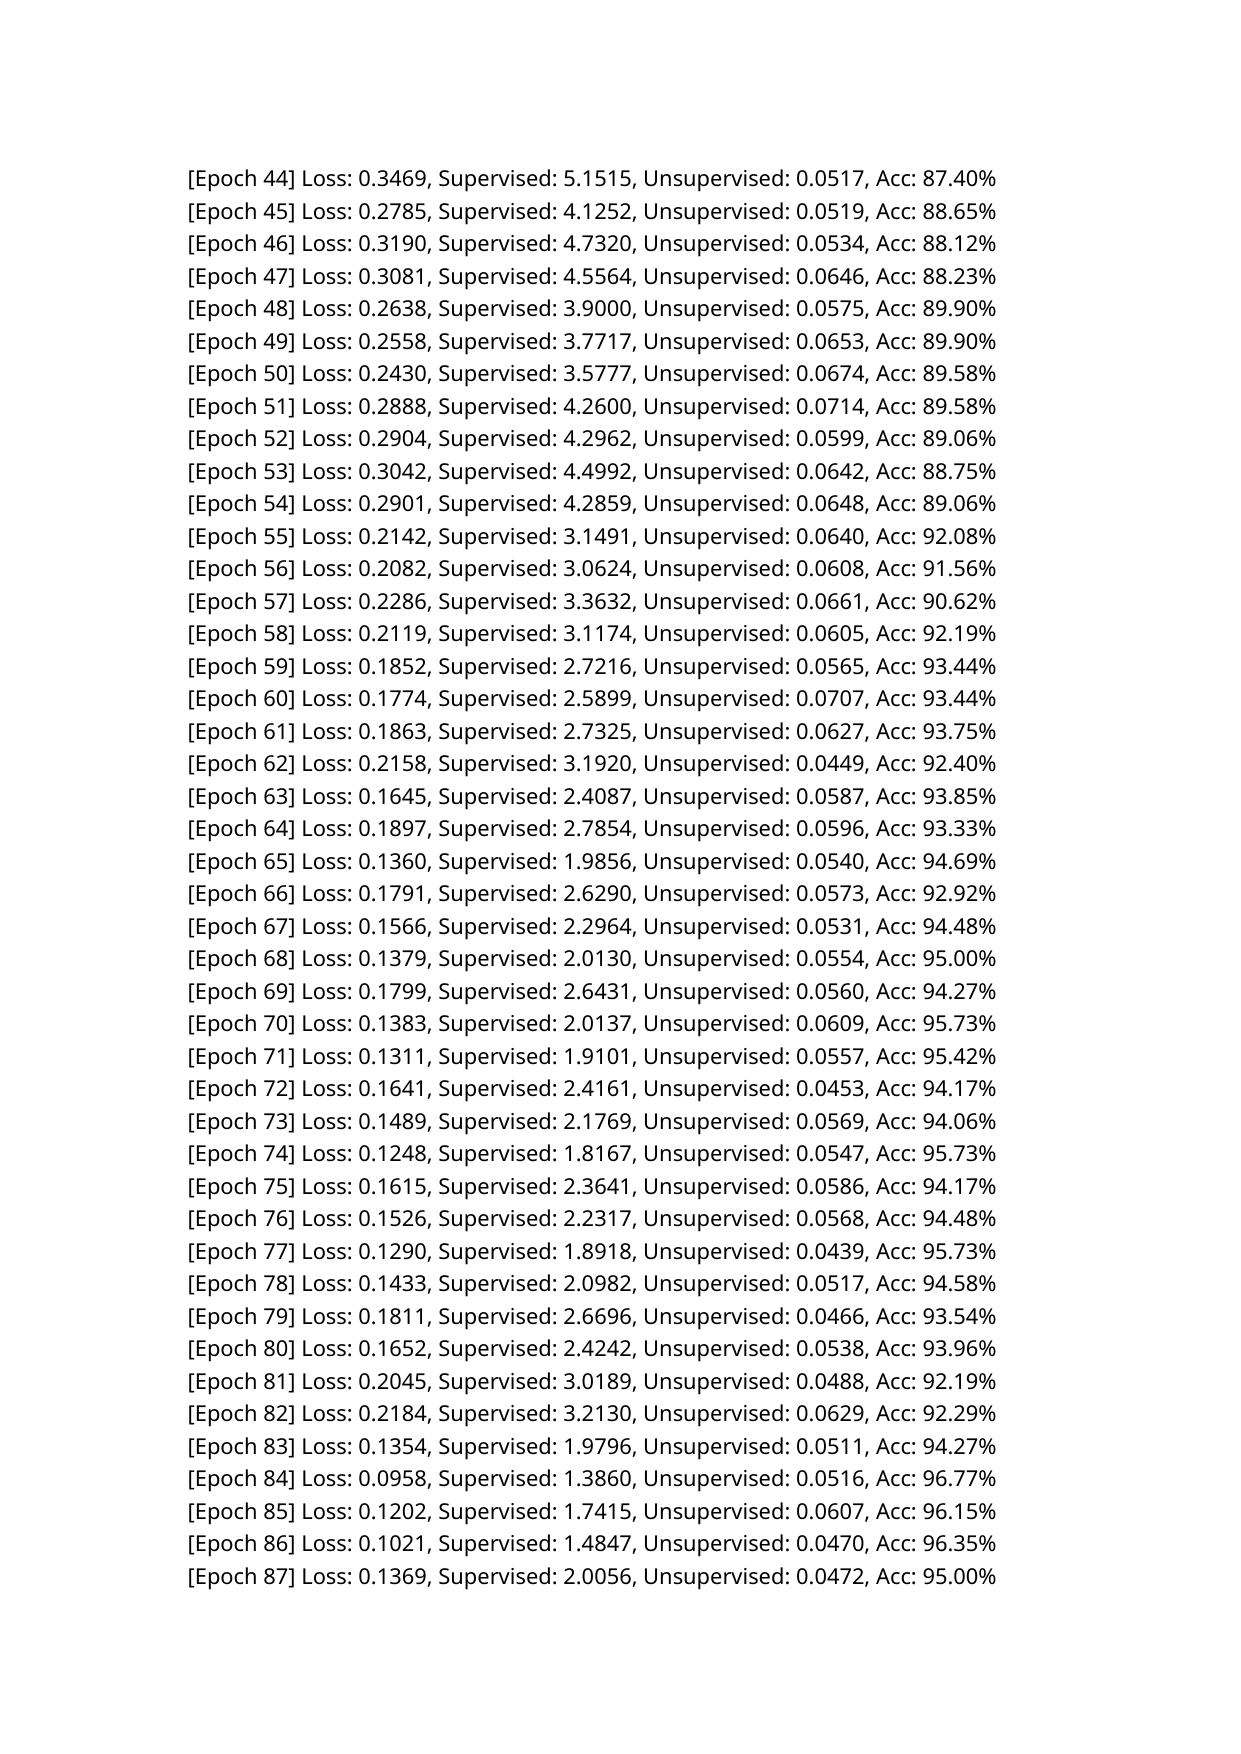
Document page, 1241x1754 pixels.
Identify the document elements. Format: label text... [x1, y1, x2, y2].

text [Epoch 50] Loss: 0.2430, Supervised: 3.5777, Unsupervised: 0.0674, Acc: 89.58% [187, 357, 1053, 389]
text [Epoch 83] Loss: 0.1354, Supervised: 1.9796, Unsupervised: 0.0511, Acc: 94.27% [187, 1429, 1053, 1462]
text [Epoch 45] Loss: 0.2785, Supervised: 4.1252, Unsupervised: 0.0519, Acc: 88.65% [187, 194, 1053, 227]
text [Epoch 44] Loss: 0.3469, Supervised: 5.1515, Unsupervised: 0.0517, Acc: 87.40% [187, 162, 1053, 194]
text [Epoch 64] Loss: 0.1897, Supervised: 2.7854, Unsupervised: 0.0596, Acc: 93.33% [187, 812, 1053, 844]
text [Epoch 61] Loss: 0.1863, Supervised: 2.7325, Unsupervised: 0.0627, Acc: 93.75% [187, 714, 1053, 747]
text [Epoch 59] Loss: 0.1852, Supervised: 2.7216, Unsupervised: 0.0565, Acc: 93.44% [187, 649, 1053, 682]
text [Epoch 70] Loss: 0.1383, Supervised: 2.0137, Unsupervised: 0.0609, Acc: 95.73% [187, 1007, 1053, 1039]
text [Epoch 46] Loss: 0.3190, Supervised: 4.7320, Unsupervised: 0.0534, Acc: 88.12% [187, 227, 1053, 259]
text [Epoch 75] Loss: 0.1615, Supervised: 2.3641, Unsupervised: 0.0586, Acc: 94.17% [187, 1169, 1053, 1202]
text [Epoch 54] Loss: 0.2901, Supervised: 4.2859, Unsupervised: 0.0648, Acc: 89.06% [187, 487, 1053, 519]
text [Epoch 86] Loss: 0.1021, Supervised: 1.4847, Unsupervised: 0.0470, Acc: 96.35% [187, 1527, 1053, 1559]
text [Epoch 87] Loss: 0.1369, Supervised: 2.0056, Unsupervised: 0.0472, Acc: 95.00% [187, 1559, 1053, 1592]
text [Epoch 77] Loss: 0.1290, Supervised: 1.8918, Unsupervised: 0.0439, Acc: 95.73% [187, 1234, 1053, 1267]
text [Epoch 84] Loss: 0.0958, Supervised: 1.3860, Unsupervised: 0.0516, Acc: 96.77% [187, 1462, 1053, 1494]
text [Epoch 67] Loss: 0.1566, Supervised: 2.2964, Unsupervised: 0.0531, Acc: 94.48% [187, 909, 1053, 942]
text [Epoch 74] Loss: 0.1248, Supervised: 1.8167, Unsupervised: 0.0547, Acc: 95.73% [187, 1137, 1053, 1169]
text [Epoch 85] Loss: 0.1202, Supervised: 1.7415, Unsupervised: 0.0607, Acc: 96.15% [187, 1494, 1053, 1527]
text [Epoch 48] Loss: 0.2638, Supervised: 3.9000, Unsupervised: 0.0575, Acc: 89.90% [187, 292, 1053, 324]
text [Epoch 76] Loss: 0.1526, Supervised: 2.2317, Unsupervised: 0.0568, Acc: 94.48% [187, 1202, 1053, 1234]
text [Epoch 55] Loss: 0.2142, Supervised: 3.1491, Unsupervised: 0.0640, Acc: 92.08% [187, 519, 1053, 552]
text [Epoch 53] Loss: 0.3042, Supervised: 4.4992, Unsupervised: 0.0642, Acc: 88.75% [187, 454, 1053, 487]
text [Epoch 56] Loss: 0.2082, Supervised: 3.0624, Unsupervised: 0.0608, Acc: 91.56% [187, 552, 1053, 584]
text [Epoch 68] Loss: 0.1379, Supervised: 2.0130, Unsupervised: 0.0554, Acc: 95.00% [187, 942, 1053, 974]
text [Epoch 60] Loss: 0.1774, Supervised: 2.5899, Unsupervised: 0.0707, Acc: 93.44% [187, 682, 1053, 714]
text [Epoch 69] Loss: 0.1799, Supervised: 2.6431, Unsupervised: 0.0560, Acc: 94.27% [187, 974, 1053, 1007]
text [Epoch 47] Loss: 0.3081, Supervised: 4.5564, Unsupervised: 0.0646, Acc: 88.23% [187, 259, 1053, 292]
text [Epoch 66] Loss: 0.1791, Supervised: 2.6290, Unsupervised: 0.0573, Acc: 92.92% [187, 877, 1053, 909]
text [Epoch 81] Loss: 0.2045, Supervised: 3.0189, Unsupervised: 0.0488, Acc: 92.19% [187, 1364, 1053, 1397]
text [Epoch 65] Loss: 0.1360, Supervised: 1.9856, Unsupervised: 0.0540, Acc: 94.69% [187, 844, 1053, 877]
text [Epoch 58] Loss: 0.2119, Supervised: 3.1174, Unsupervised: 0.0605, Acc: 92.19% [187, 617, 1053, 649]
text [Epoch 78] Loss: 0.1433, Supervised: 2.0982, Unsupervised: 0.0517, Acc: 94.58% [187, 1267, 1053, 1299]
text [Epoch 79] Loss: 0.1811, Supervised: 2.6696, Unsupervised: 0.0466, Acc: 93.54% [187, 1299, 1053, 1332]
text [Epoch 73] Loss: 0.1489, Supervised: 2.1769, Unsupervised: 0.0569, Acc: 94.06% [187, 1104, 1053, 1137]
text [Epoch 72] Loss: 0.1641, Supervised: 2.4161, Unsupervised: 0.0453, Acc: 94.17% [187, 1072, 1053, 1104]
text [Epoch 71] Loss: 0.1311, Supervised: 1.9101, Unsupervised: 0.0557, Acc: 95.42% [187, 1039, 1053, 1072]
text [Epoch 82] Loss: 0.2184, Supervised: 3.2130, Unsupervised: 0.0629, Acc: 92.29% [187, 1397, 1053, 1429]
text [Epoch 49] Loss: 0.2558, Supervised: 3.7717, Unsupervised: 0.0653, Acc: 89.90% [187, 324, 1053, 357]
text [Epoch 57] Loss: 0.2286, Supervised: 3.3632, Unsupervised: 0.0661, Acc: 90.62% [187, 584, 1053, 617]
text [Epoch 62] Loss: 0.2158, Supervised: 3.1920, Unsupervised: 0.0449, Acc: 92.40% [187, 747, 1053, 779]
text [Epoch 80] Loss: 0.1652, Supervised: 2.4242, Unsupervised: 0.0538, Acc: 93.96% [187, 1332, 1053, 1364]
text [Epoch 51] Loss: 0.2888, Supervised: 4.2600, Unsupervised: 0.0714, Acc: 89.58% [187, 389, 1053, 422]
text [Epoch 63] Loss: 0.1645, Supervised: 2.4087, Unsupervised: 0.0587, Acc: 93.85% [187, 779, 1053, 812]
text [Epoch 52] Loss: 0.2904, Supervised: 4.2962, Unsupervised: 0.0599, Acc: 89.06% [187, 422, 1053, 454]
